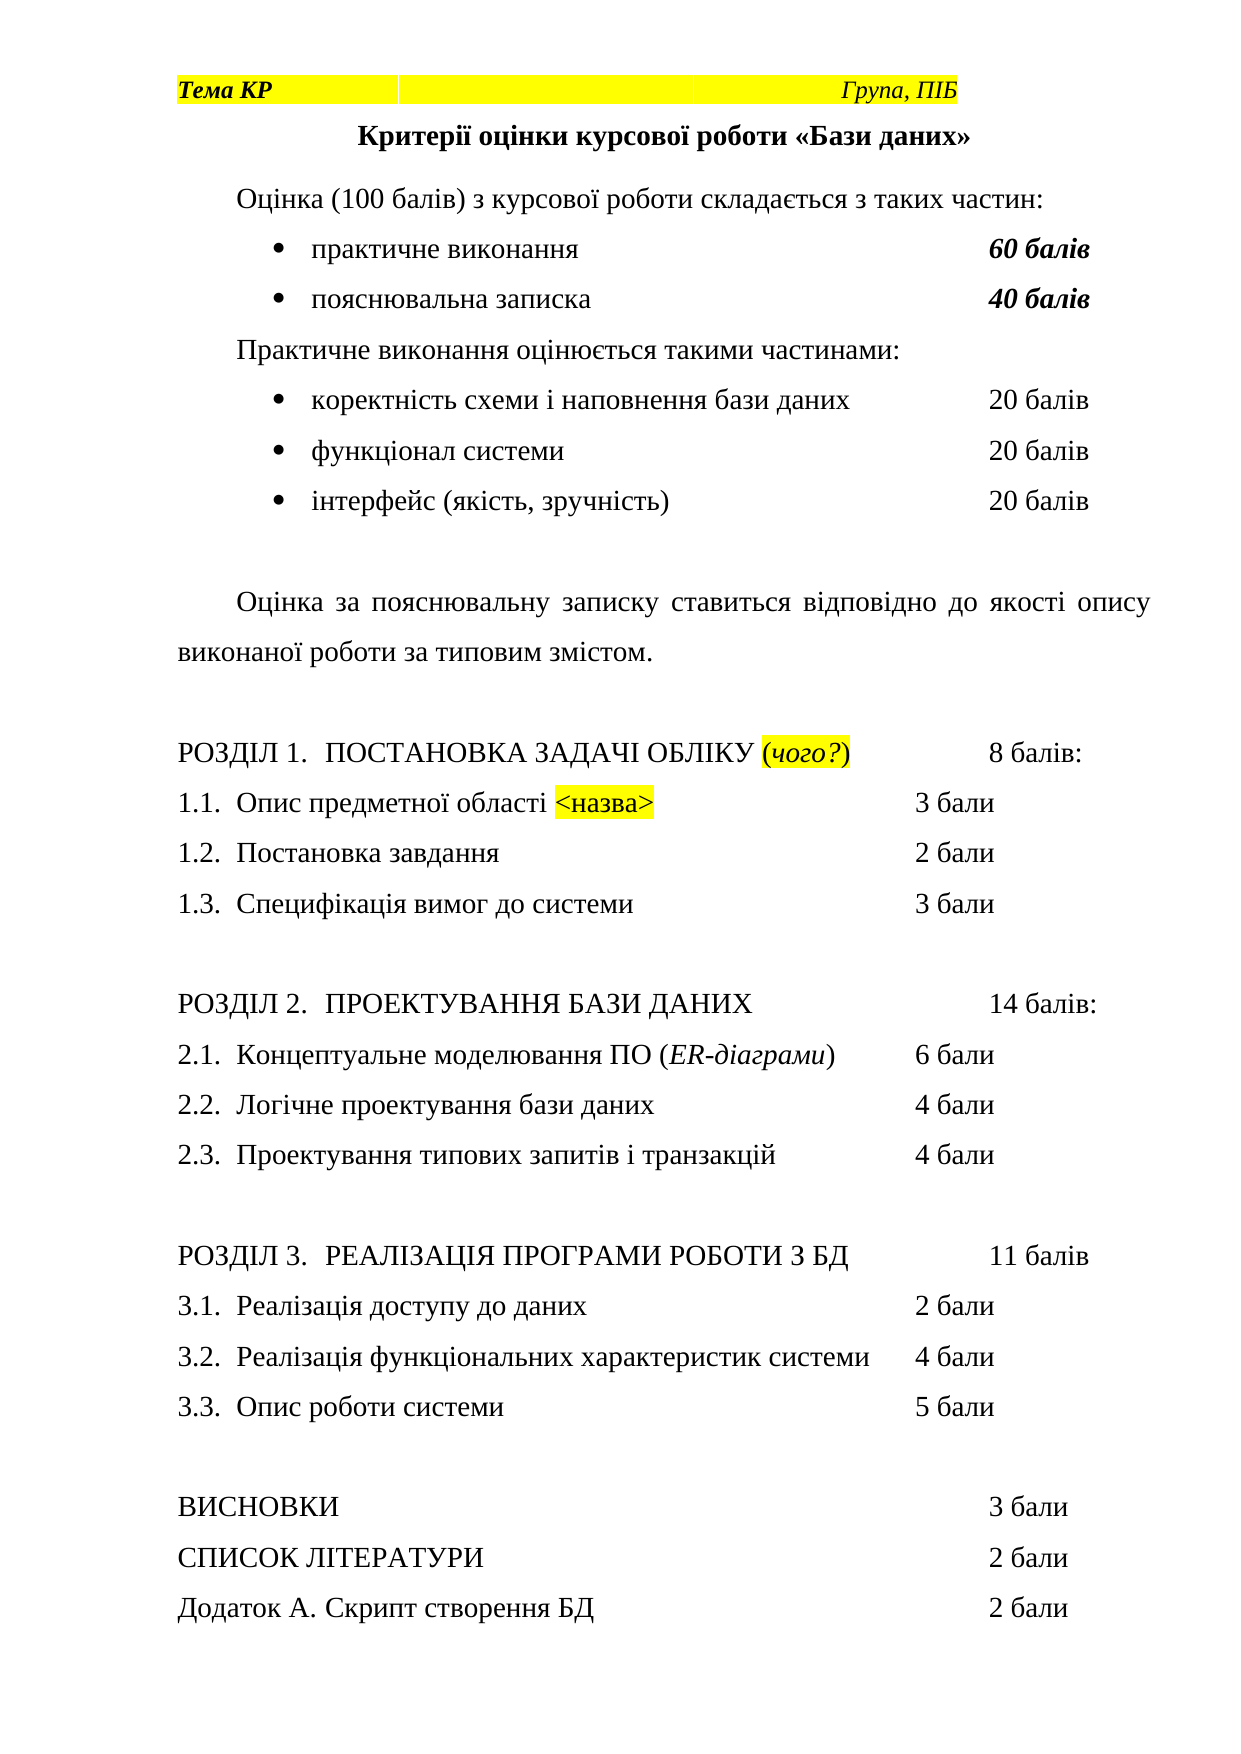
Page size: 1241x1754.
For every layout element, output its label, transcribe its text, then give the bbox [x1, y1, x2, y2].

text 3.3. Опис роботи системи 5 бали [177, 1389, 1152, 1422]
list функціонал системи 20 балів [274, 433, 1152, 466]
text 3.2. Реалізація функціональних характеристик системи 4 бали [177, 1339, 1152, 1372]
text 1.2. Постановка завдання 2 бали [177, 836, 1152, 869]
text 2.2. Логічне проектування бази даних 4 бали [177, 1087, 1152, 1121]
text 2.3. Проектування типових запитів і транзакцій 4 бали [177, 1137, 1152, 1171]
text 2.1. Концептуальне моделювання ПО (ER-діаграми) 6 бали [177, 1037, 1152, 1070]
list Опис предметної області <назва> 3 бали [654, 785, 1152, 819]
text РОЗДІЛ 3. РЕАЛІЗАЦІЯ ПРОГРАМИ РОБОТИ З БД 11 балів [177, 1238, 1152, 1272]
text РОЗДІЛ 2. ПРОЕКТУВАННЯ БАЗИ ДАНИХ 14 балів: [177, 986, 1152, 1020]
list пояснювальна записка 40 балів [274, 282, 1152, 315]
text Практичне виконання оцінюється такими частинами: [177, 332, 1152, 366]
list практичне виконання 60 балів [274, 231, 1152, 265]
text РОЗДІЛ 1. ПОСТАНОВКА ЗАДАЧІ ОБЛІКУ (чого?) 8 балів: [850, 735, 1152, 768]
text Оцінка (100 балів) з курсової роботи складається з таких частин: [177, 181, 1152, 214]
text 1.3. Специфікація вимог до системи 3 бали [177, 886, 1152, 919]
text ВИСНОВКИ 3 бали [177, 1489, 1152, 1523]
text СПИСОК ЛІТЕРАТУРИ 2 бали [177, 1540, 1152, 1573]
text 3.1. Реалізація доступу до даних 2 бали [177, 1288, 1152, 1322]
list Опис предметної області <назва> 3 бали [177, 785, 555, 819]
text РОЗДІЛ 1. ПОСТАНОВКА ЗАДАЧІ ОБЛІКУ (чого?) 8 балів: [177, 735, 762, 768]
list інтерфейс (якість, зручність) 20 балів [274, 483, 1152, 517]
text Додаток А. Скрипт створення БД 2 бали [177, 1590, 1152, 1624]
text Критерії оцінки курсової роботи «Бази даних» [177, 118, 1152, 152]
text Оцінка за пояснювальну записку ставиться відповідно до якості опису виконаної роботи за типовим змістом. [177, 584, 1152, 668]
list коректність схеми і наповнення бази даних 20 балів [274, 382, 1152, 416]
